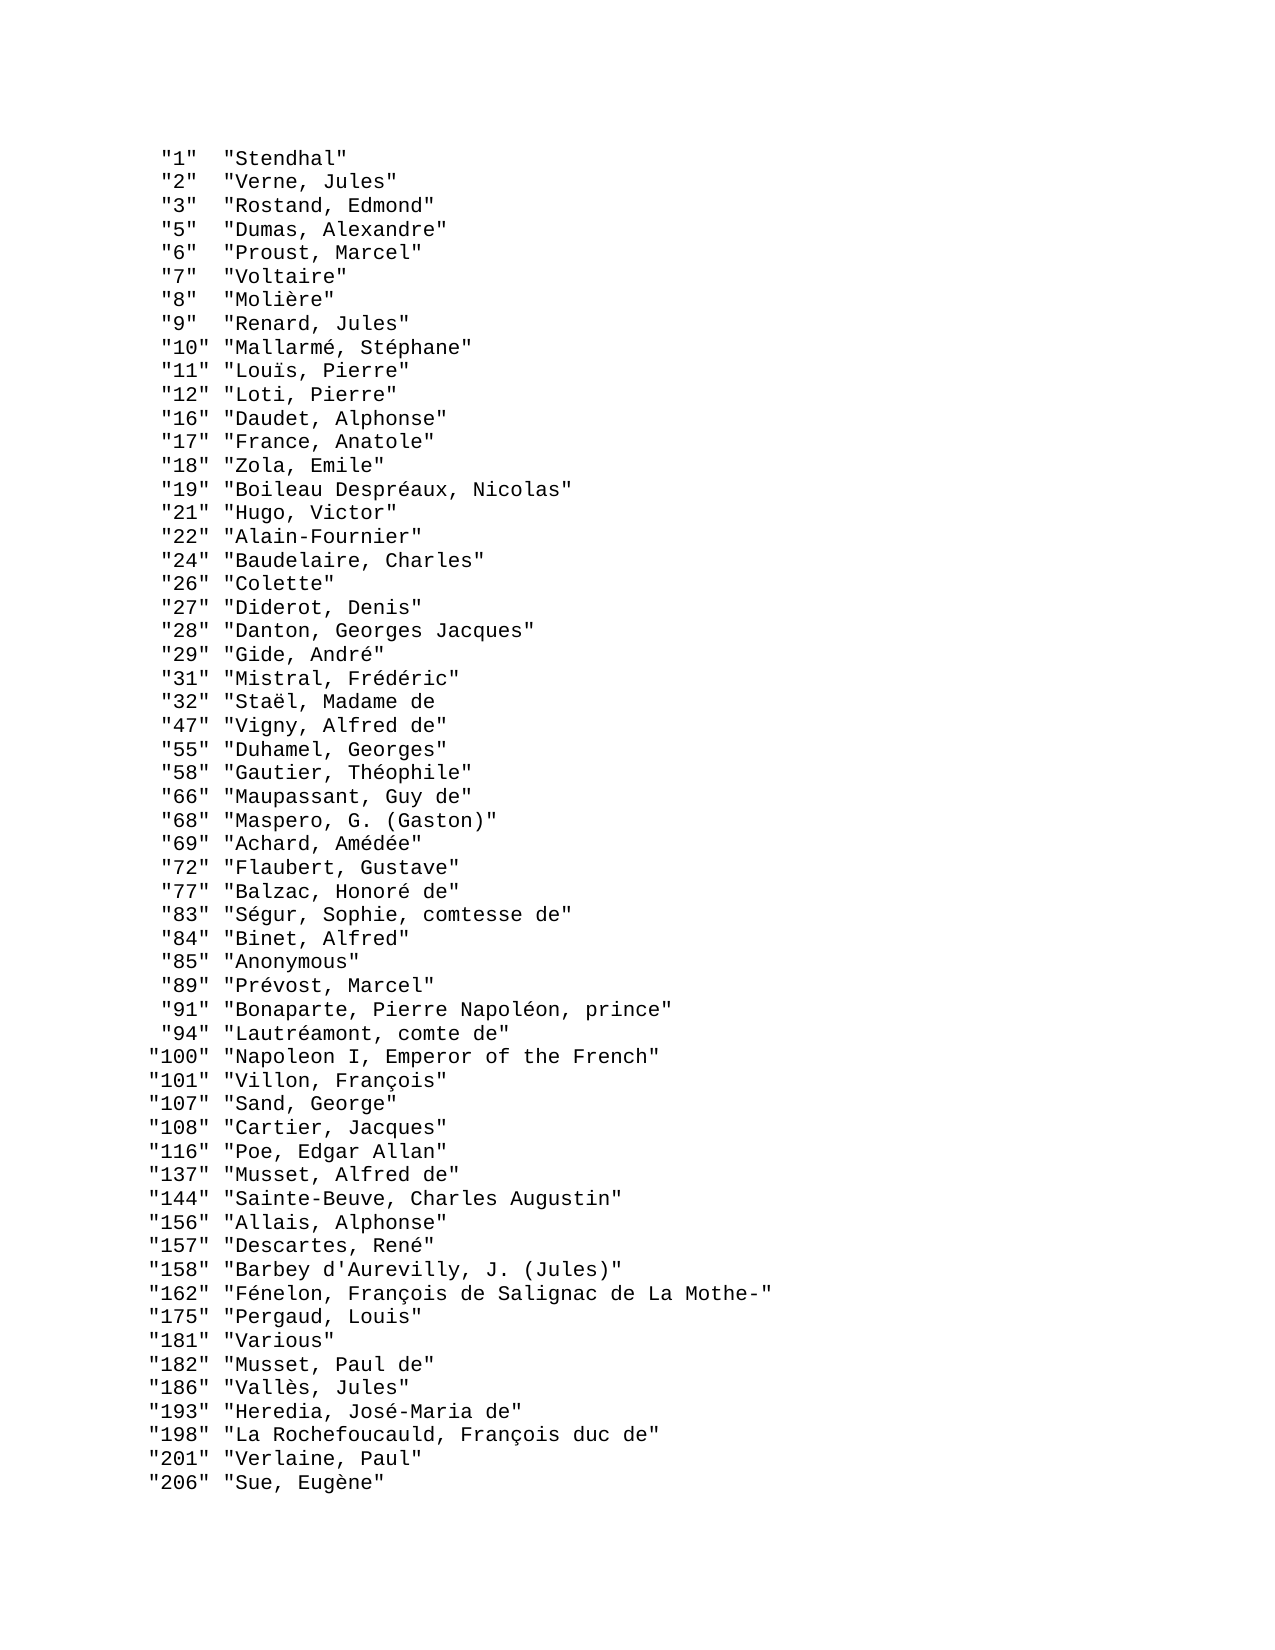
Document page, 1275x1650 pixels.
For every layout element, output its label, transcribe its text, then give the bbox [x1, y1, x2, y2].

text "55" "Duhamel, Georges" [148, 739, 1127, 762]
text "206" "Sue, Eugène" [148, 1472, 1127, 1495]
text "24" "Baudelaire, Charles" [148, 549, 1127, 573]
text "175" "Pergaud, Louis" [148, 1306, 1127, 1330]
text "68" "Maspero, G. (Gaston)" [148, 810, 1127, 833]
text "158" "Barbey d'Aurevilly, J. (Jules)" [148, 1259, 1127, 1283]
text "181" "Various" [148, 1330, 1127, 1353]
text "16" "Daudet, Alphonse" [148, 408, 1127, 431]
text "6" "Proust, Marcel" [148, 242, 1127, 266]
text "10" "Mallarmé, Stéphane" [148, 337, 1127, 360]
text "157" "Descartes, René" [148, 1235, 1127, 1259]
text "101" "Villon, François" [148, 1070, 1127, 1093]
text "32" "Staël, Madame de [148, 691, 1127, 715]
text "77" "Balzac, Honoré de" [148, 881, 1127, 904]
text "12" "Loti, Pierre" [148, 384, 1127, 408]
text "29" "Gide, André" [148, 644, 1127, 668]
text "201" "Verlaine, Paul" [148, 1448, 1127, 1472]
text "28" "Danton, Georges Jacques" [148, 621, 1127, 644]
text "84" "Binet, Alfred" [148, 928, 1127, 952]
text "47" "Vigny, Alfred de" [148, 715, 1127, 739]
text "108" "Cartier, Jacques" [148, 1117, 1127, 1141]
text "85" "Anonymous" [148, 952, 1127, 975]
text "26" "Colette" [148, 573, 1127, 597]
text "27" "Diderot, Denis" [148, 597, 1127, 621]
text "137" "Musset, Alfred de" [148, 1164, 1127, 1188]
text "100" "Napoleon I, Emperor of the French" [148, 1046, 1127, 1070]
text "66" "Maupassant, Guy de" [148, 786, 1127, 810]
text "19" "Boileau Despréaux, Nicolas" [148, 479, 1127, 502]
text "83" "Ségur, Sophie, comtesse de" [148, 904, 1127, 928]
text "186" "Vallès, Jules" [148, 1377, 1127, 1401]
text "11" "Louïs, Pierre" [148, 360, 1127, 384]
text "198" "La Rochefoucauld, François duc de" [148, 1424, 1127, 1448]
text "182" "Musset, Paul de" [148, 1353, 1127, 1377]
text "9" "Renard, Jules" [148, 313, 1127, 337]
text "17" "France, Anatole" [148, 431, 1127, 455]
text "89" "Prévost, Marcel" [148, 975, 1127, 999]
text "21" "Hugo, Victor" [148, 502, 1127, 526]
text "7" "Voltaire" [148, 266, 1127, 289]
text "72" "Flaubert, Gustave" [148, 857, 1127, 881]
text "193" "Heredia, José-Maria de" [148, 1401, 1127, 1424]
text "1" "Stendhal" [148, 148, 1127, 171]
text "2" "Verne, Jules" [148, 171, 1127, 195]
text "156" "Allais, Alphonse" [148, 1212, 1127, 1235]
text "162" "Fénelon, François de Salignac de La Mothe-" [148, 1283, 1127, 1306]
text "116" "Poe, Edgar Allan" [148, 1141, 1127, 1164]
text "8" "Molière" [148, 289, 1127, 313]
text "58" "Gautier, Théophile" [148, 762, 1127, 786]
text "94" "Lautréamont, comte de" [148, 1022, 1127, 1046]
text "3" "Rostand, Edmond" [148, 195, 1127, 218]
text "107" "Sand, George" [148, 1093, 1127, 1117]
text "69" "Achard, Amédée" [148, 833, 1127, 857]
text "5" "Dumas, Alexandre" [148, 218, 1127, 242]
text "31" "Mistral, Frédéric" [148, 668, 1127, 691]
text "22" "Alain-Fournier" [148, 526, 1127, 549]
text "91" "Bonaparte, Pierre Napoléon, prince" [148, 999, 1127, 1022]
text "144" "Sainte-Beuve, Charles Augustin" [148, 1188, 1127, 1212]
text "18" "Zola, Emile" [148, 455, 1127, 479]
